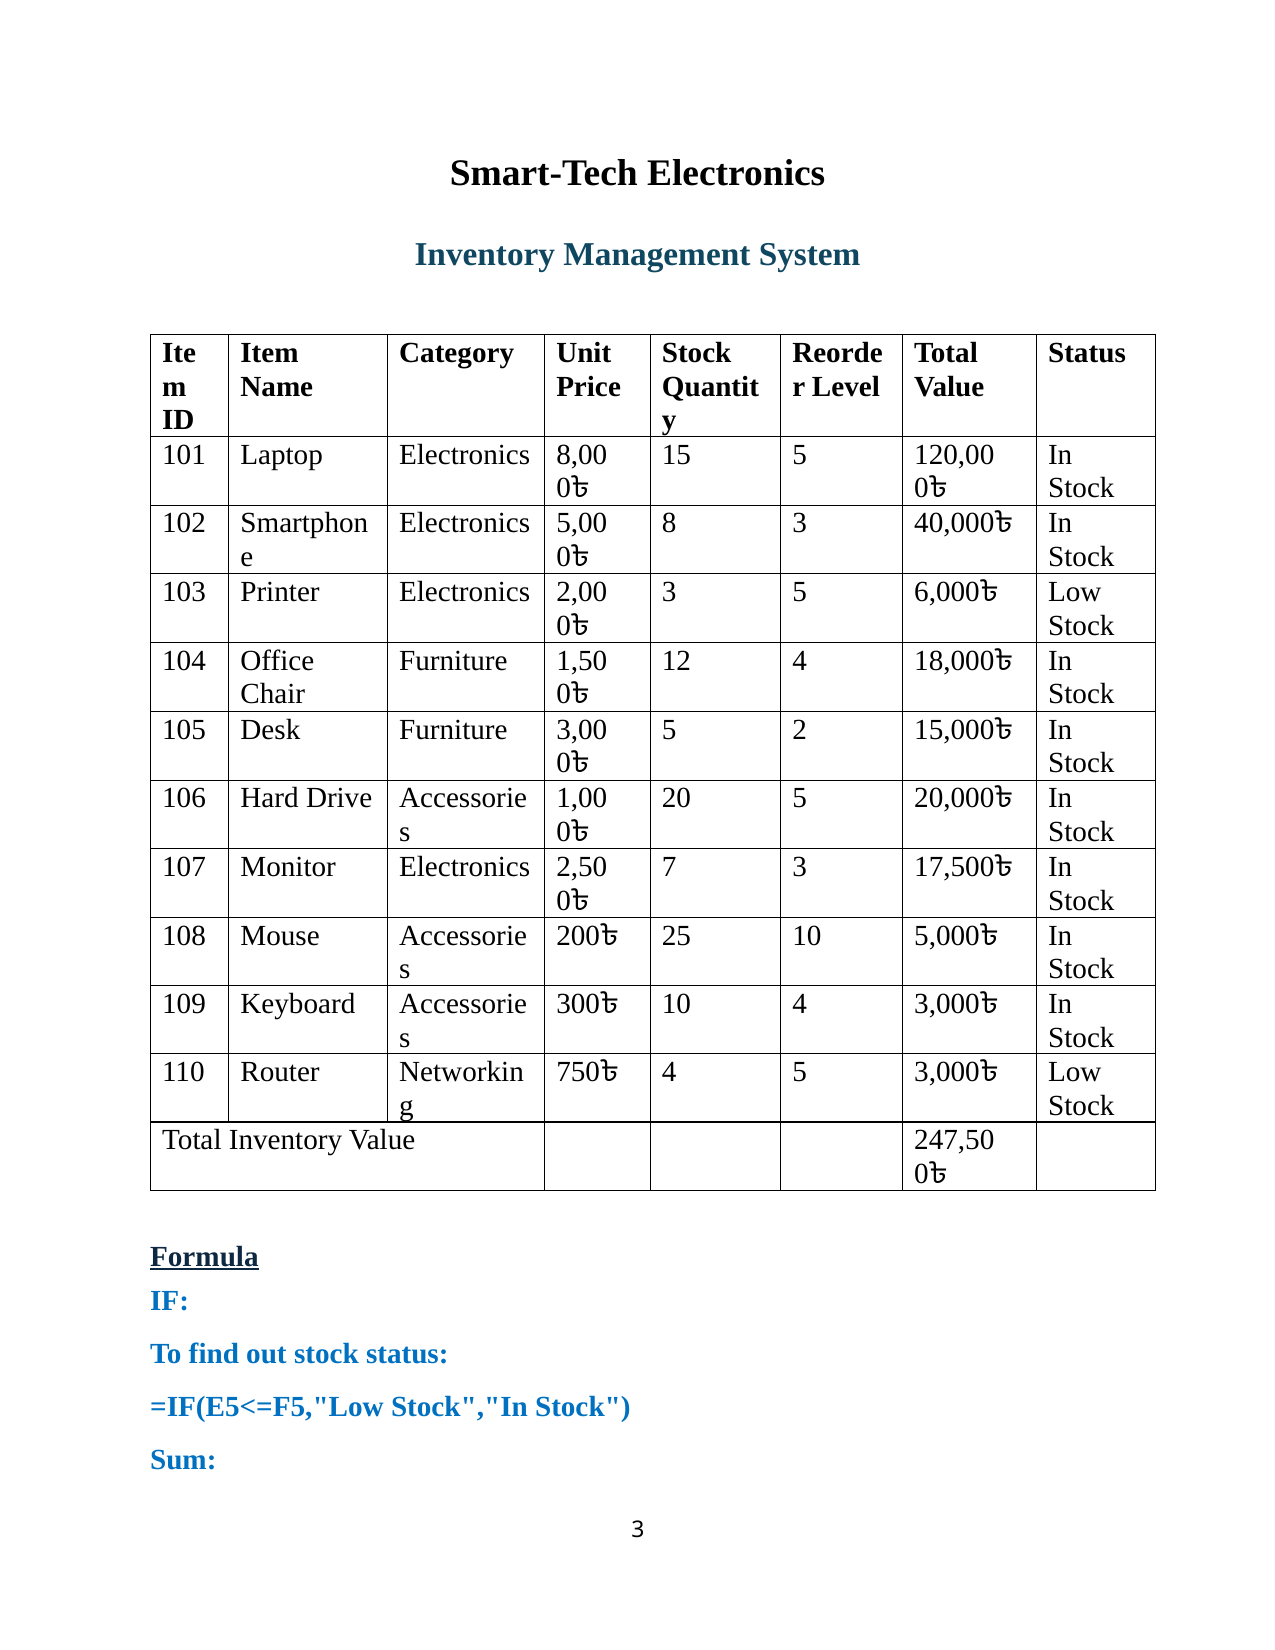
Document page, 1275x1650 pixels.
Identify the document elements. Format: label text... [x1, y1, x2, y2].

table_cell 200৳ [545, 918, 650, 985]
table_cell [545, 1123, 650, 1190]
table_cell 5 [781, 574, 902, 642]
table_cell 104 [151, 643, 228, 711]
table_cell 103 [151, 574, 228, 642]
table_cell Accessories [388, 986, 544, 1053]
table_header Status [1037, 335, 1155, 436]
table_cell 120,000৳ [903, 437, 1036, 504]
table_cell In Stock [1037, 849, 1155, 917]
table_cell 102 [151, 506, 228, 573]
subtitle Formula [150, 1239, 1125, 1272]
table_cell 3,000৳ [903, 1054, 1036, 1121]
table_cell 5,000৳ [903, 918, 1036, 985]
table_cell Router [229, 1054, 387, 1121]
table_header Stock Quantity [651, 335, 780, 436]
table_cell 3 [781, 849, 902, 917]
table_cell 8,000৳ [545, 437, 650, 504]
table_cell 4 [651, 1054, 780, 1121]
table_cell Networking [388, 1054, 544, 1121]
table_cell 12 [651, 643, 780, 711]
table_cell Furniture [388, 643, 544, 711]
table_cell 20 [651, 781, 780, 848]
table_cell 10 [781, 918, 902, 985]
table_header Category [388, 335, 544, 436]
table_cell 18,000৳ [903, 643, 1036, 711]
table_cell 10 [651, 986, 780, 1053]
table_cell Smartphone [229, 506, 387, 573]
table_cell [781, 1123, 902, 1190]
table_cell 17,500৳ [903, 849, 1036, 917]
table_cell 109 [151, 986, 228, 1053]
table_cell 3,000৳ [903, 986, 1036, 1053]
table_cell [1037, 1123, 1155, 1190]
table_cell 105 [151, 712, 228, 779]
table_header Item ID [151, 335, 228, 436]
table_cell Electronics [388, 437, 544, 504]
text IF: [150, 1283, 1125, 1317]
text To find out stock status: [150, 1336, 1125, 1370]
table_cell Accessories [388, 918, 544, 985]
table_cell In Stock [1037, 506, 1155, 573]
table_cell 7 [651, 849, 780, 917]
table_cell 15,000৳ [903, 712, 1036, 779]
table_cell 15 [651, 437, 780, 504]
table_cell 5 [651, 712, 780, 779]
table_cell 20,000৳ [903, 781, 1036, 848]
table_cell [651, 1123, 780, 1190]
table_cell In Stock [1037, 437, 1155, 504]
table_cell Accessories [388, 781, 544, 848]
table_cell Printer [229, 574, 387, 642]
table_cell Desk [229, 712, 387, 779]
table_cell Keyboard [229, 986, 387, 1053]
table_cell Office Chair [229, 643, 387, 711]
table_cell 110 [151, 1054, 228, 1121]
table_cell 3 [651, 574, 780, 642]
table_cell Total Inventory Value [151, 1123, 544, 1190]
table_cell In Stock [1037, 918, 1155, 985]
table_cell 3 [781, 506, 902, 573]
table_cell Laptop [229, 437, 387, 504]
table_cell 25 [651, 918, 780, 985]
table_cell 6,000৳ [903, 574, 1036, 642]
table_cell 2,000৳ [545, 574, 650, 642]
table_cell In Stock [1037, 643, 1155, 711]
table_cell 108 [151, 918, 228, 985]
table_cell Hard Drive [229, 781, 387, 848]
table_cell 2 [781, 712, 902, 779]
subtitle Inventory Management System [150, 234, 1125, 272]
table_cell 5 [781, 437, 902, 504]
table_cell 750৳ [545, 1054, 650, 1121]
table_cell 107 [151, 849, 228, 917]
table_cell 5 [781, 781, 902, 848]
table_header Reorder Level [781, 335, 902, 436]
table_cell In Stock [1037, 712, 1155, 779]
table_header Unit Price [545, 335, 650, 436]
text Smart-Tech Electronics [150, 150, 1125, 193]
table_cell 5 [781, 1054, 902, 1121]
table_cell 4 [781, 986, 902, 1053]
table_cell Electronics [388, 849, 544, 917]
table_cell 2,500৳ [545, 849, 650, 917]
table_cell 1,000৳ [545, 781, 650, 848]
table_cell 8 [651, 506, 780, 573]
table_header Total Value [903, 335, 1036, 436]
text Sum: [150, 1442, 1125, 1475]
table_cell Furniture [388, 712, 544, 779]
table_cell 101 [151, 437, 228, 504]
table_cell Mouse [229, 918, 387, 985]
table_cell 40,000৳ [903, 506, 1036, 573]
table_cell 1,500৳ [545, 643, 650, 711]
table_header Item Name [229, 335, 387, 436]
table_cell 247,500৳ [903, 1123, 1036, 1190]
table_cell In Stock [1037, 986, 1155, 1053]
table_cell 4 [781, 643, 902, 711]
table_cell 300৳ [545, 986, 650, 1053]
table_cell Electronics [388, 574, 544, 642]
table_cell 5,000৳ [545, 506, 650, 573]
table_cell 3,000৳ [545, 712, 650, 779]
table_cell 106 [151, 781, 228, 848]
table_cell Low Stock [1037, 574, 1155, 642]
table_cell Low Stock [1037, 1054, 1155, 1121]
text =IF(E5<=F5,"Low Stock","In Stock") [150, 1389, 1125, 1423]
table_cell In Stock [1037, 781, 1155, 848]
table_cell Electronics [388, 506, 544, 573]
table_cell Monitor [229, 849, 387, 917]
